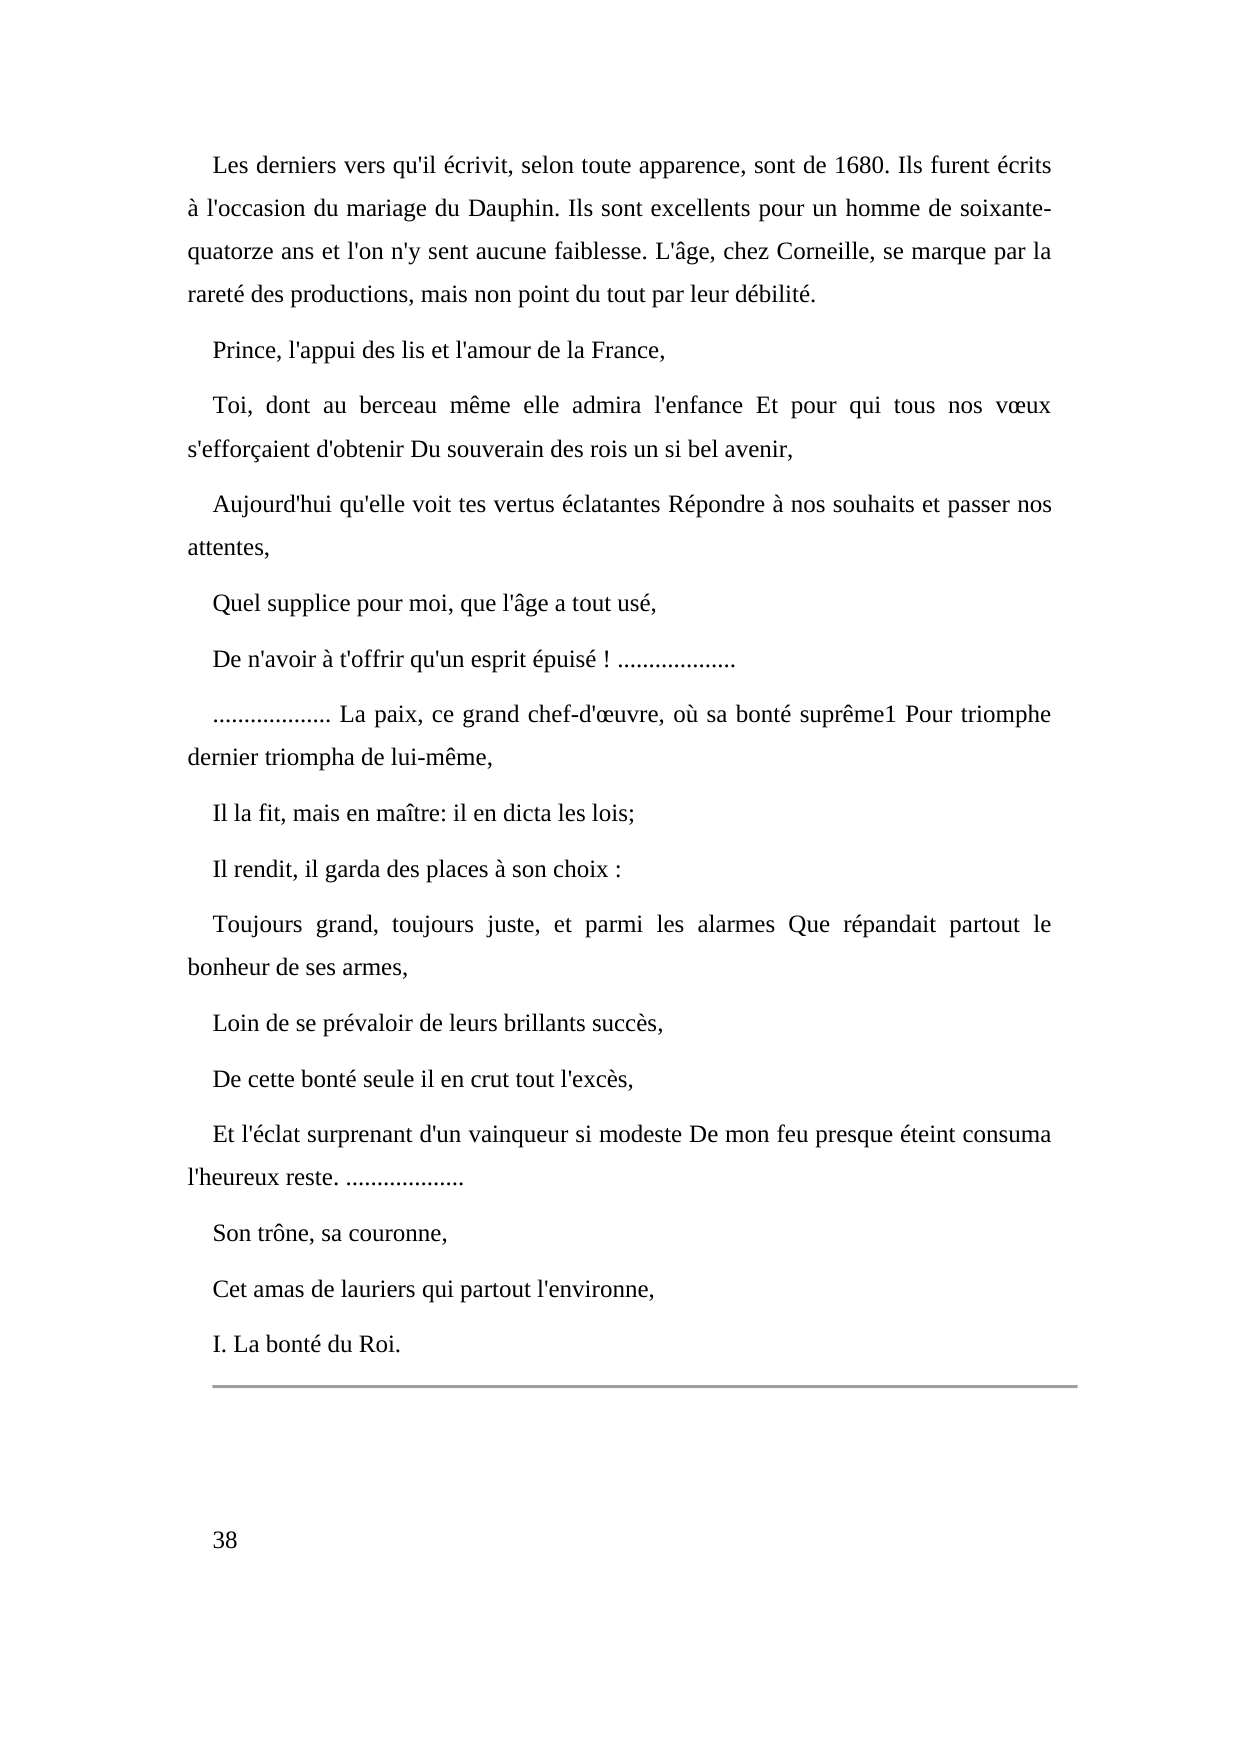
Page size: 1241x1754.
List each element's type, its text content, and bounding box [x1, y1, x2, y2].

text Cet amas de lauriers qui partout l'environne, [187, 1274, 1053, 1302]
text Les derniers vers qu'il écrivit, selon toute apparence, sont de 1680. Ils furent écrits à l'occasion du mariage du Dauphin. Ils sont excellents pour un homme de soixante-quatorze ans et l'on n'y sent aucune faiblesse. L'âge, chez Corneille, se marque par la rareté des productions, mais non point du tout par leur débilité. [187, 150, 1053, 308]
text De cette bonté seule il en crut tout l'excès, [187, 1064, 1053, 1092]
text Il rendit, il garda des places à son choix : [187, 854, 1053, 882]
text De n'avoir à t'offrir qu'un esprit épuisé ! ................... [187, 644, 1053, 672]
text Prince, l'appui des lis et l'amour de la France, [187, 335, 1053, 364]
text Il la fit, mais en maître: il en dicta les lois; [187, 798, 1053, 827]
text Toujours grand, toujours juste, et parmi les alarmes Que répandait partout le bonheur de ses armes, [187, 909, 1053, 981]
text Loin de se prévaloir de leurs brillants succès, [187, 1008, 1053, 1037]
text ................... La paix, ce grand chef-d'œuvre, où sa bonté suprême1 Pour triomphe dernier triompha de lui-même, [187, 699, 1053, 771]
text Toi, dont au berceau même elle admira l'enfance Et pour qui tous nos vœux s'efforçaient d'obtenir Du souverain des rois un si bel avenir, [187, 391, 1053, 462]
text Aujourd'hui qu'elle voit tes vertus éclatantes Répondre à nos souhaits et passer nos attentes, [187, 489, 1053, 561]
text Son trône, sa couronne, [187, 1218, 1053, 1247]
text Quel supplice pour moi, que l'âge a tout usé, [187, 588, 1053, 617]
text I. La bonté du Roi. [187, 1329, 1053, 1358]
text Et l'éclat surprenant d'un vainqueur si modeste De mon feu presque éteint consuma l'heureux reste. ................... [187, 1119, 1053, 1191]
